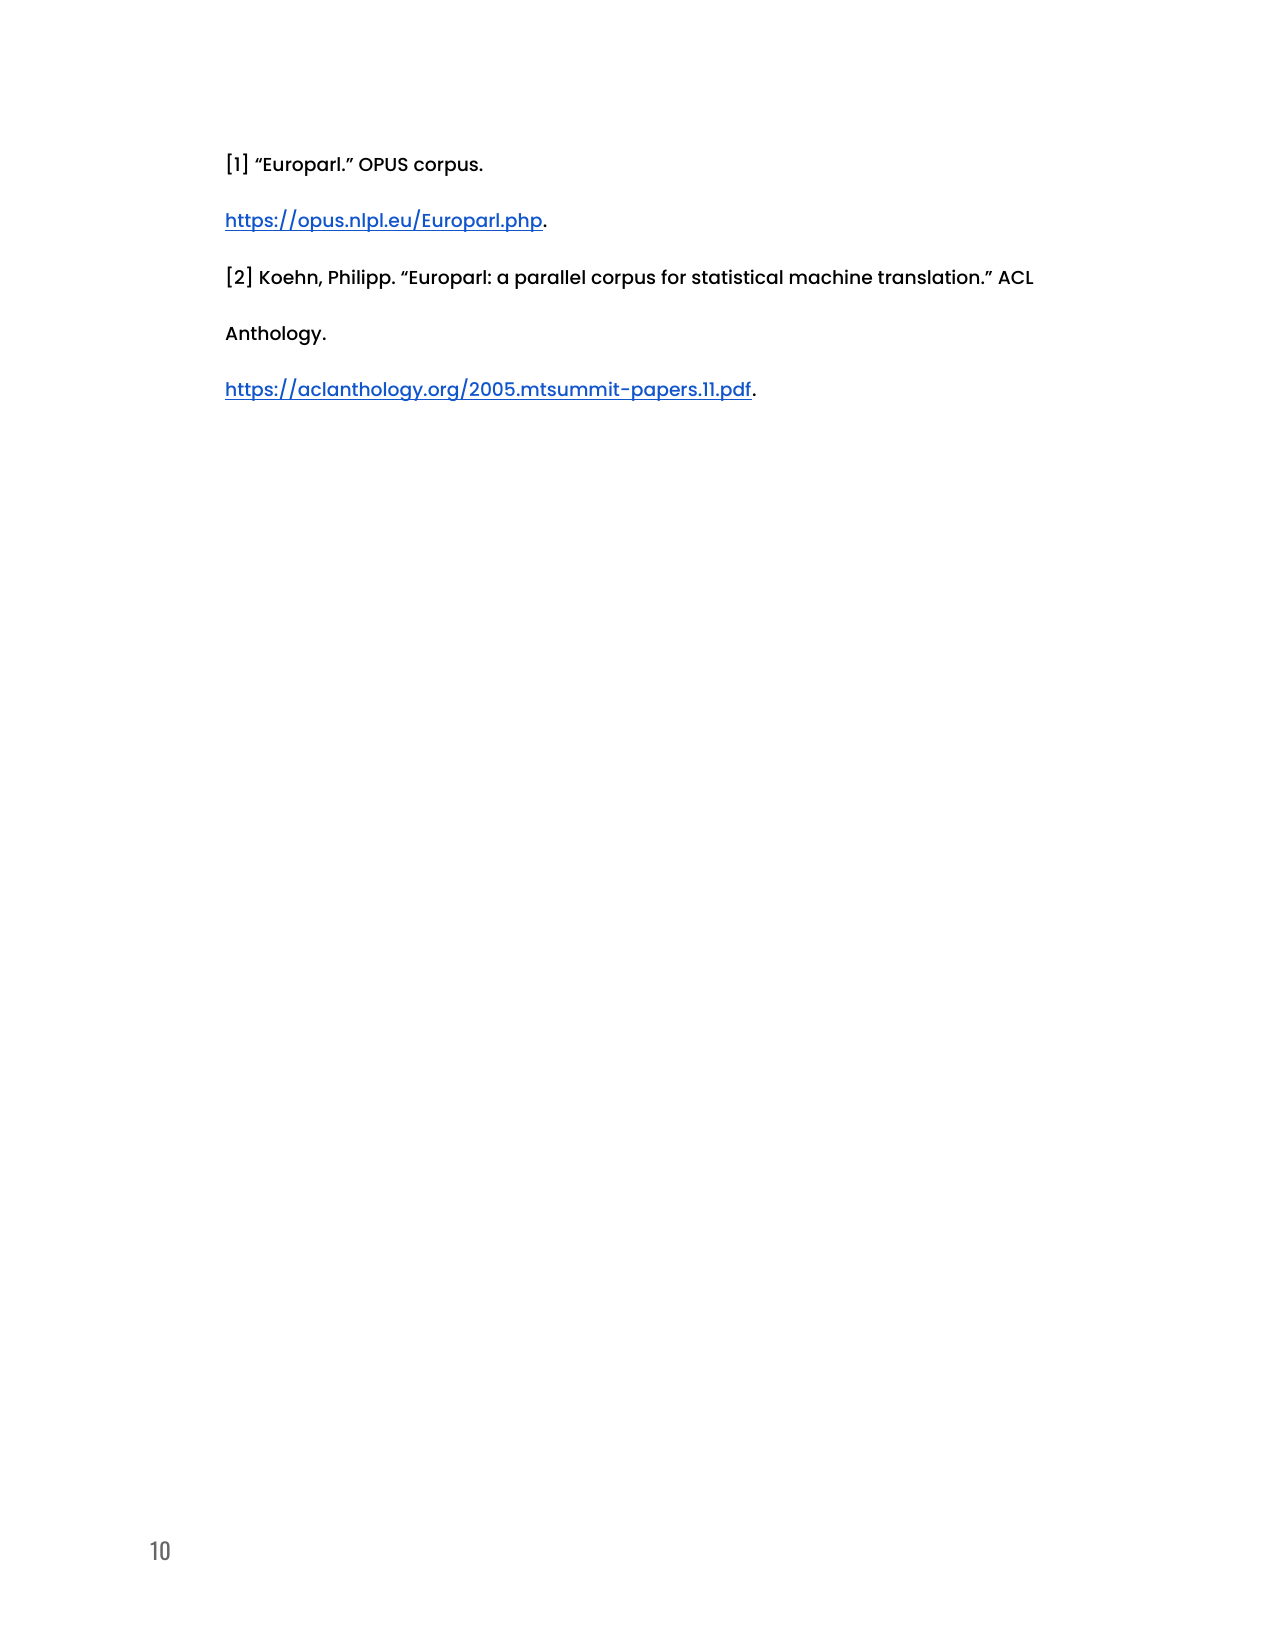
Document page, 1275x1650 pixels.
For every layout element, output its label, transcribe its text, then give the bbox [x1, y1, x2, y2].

text [2] Koehn, Philipp. “Europarl: a parallel corpus for statistical machine translation.” ACL Anthology. https://aclanthology.org/2005.mtsummit-papers.11.pdf. [225, 262, 1125, 403]
text [1] “Europarl.” OPUS corpus. https://opus.nlpl.eu/Europarl.php. [225, 150, 1125, 234]
